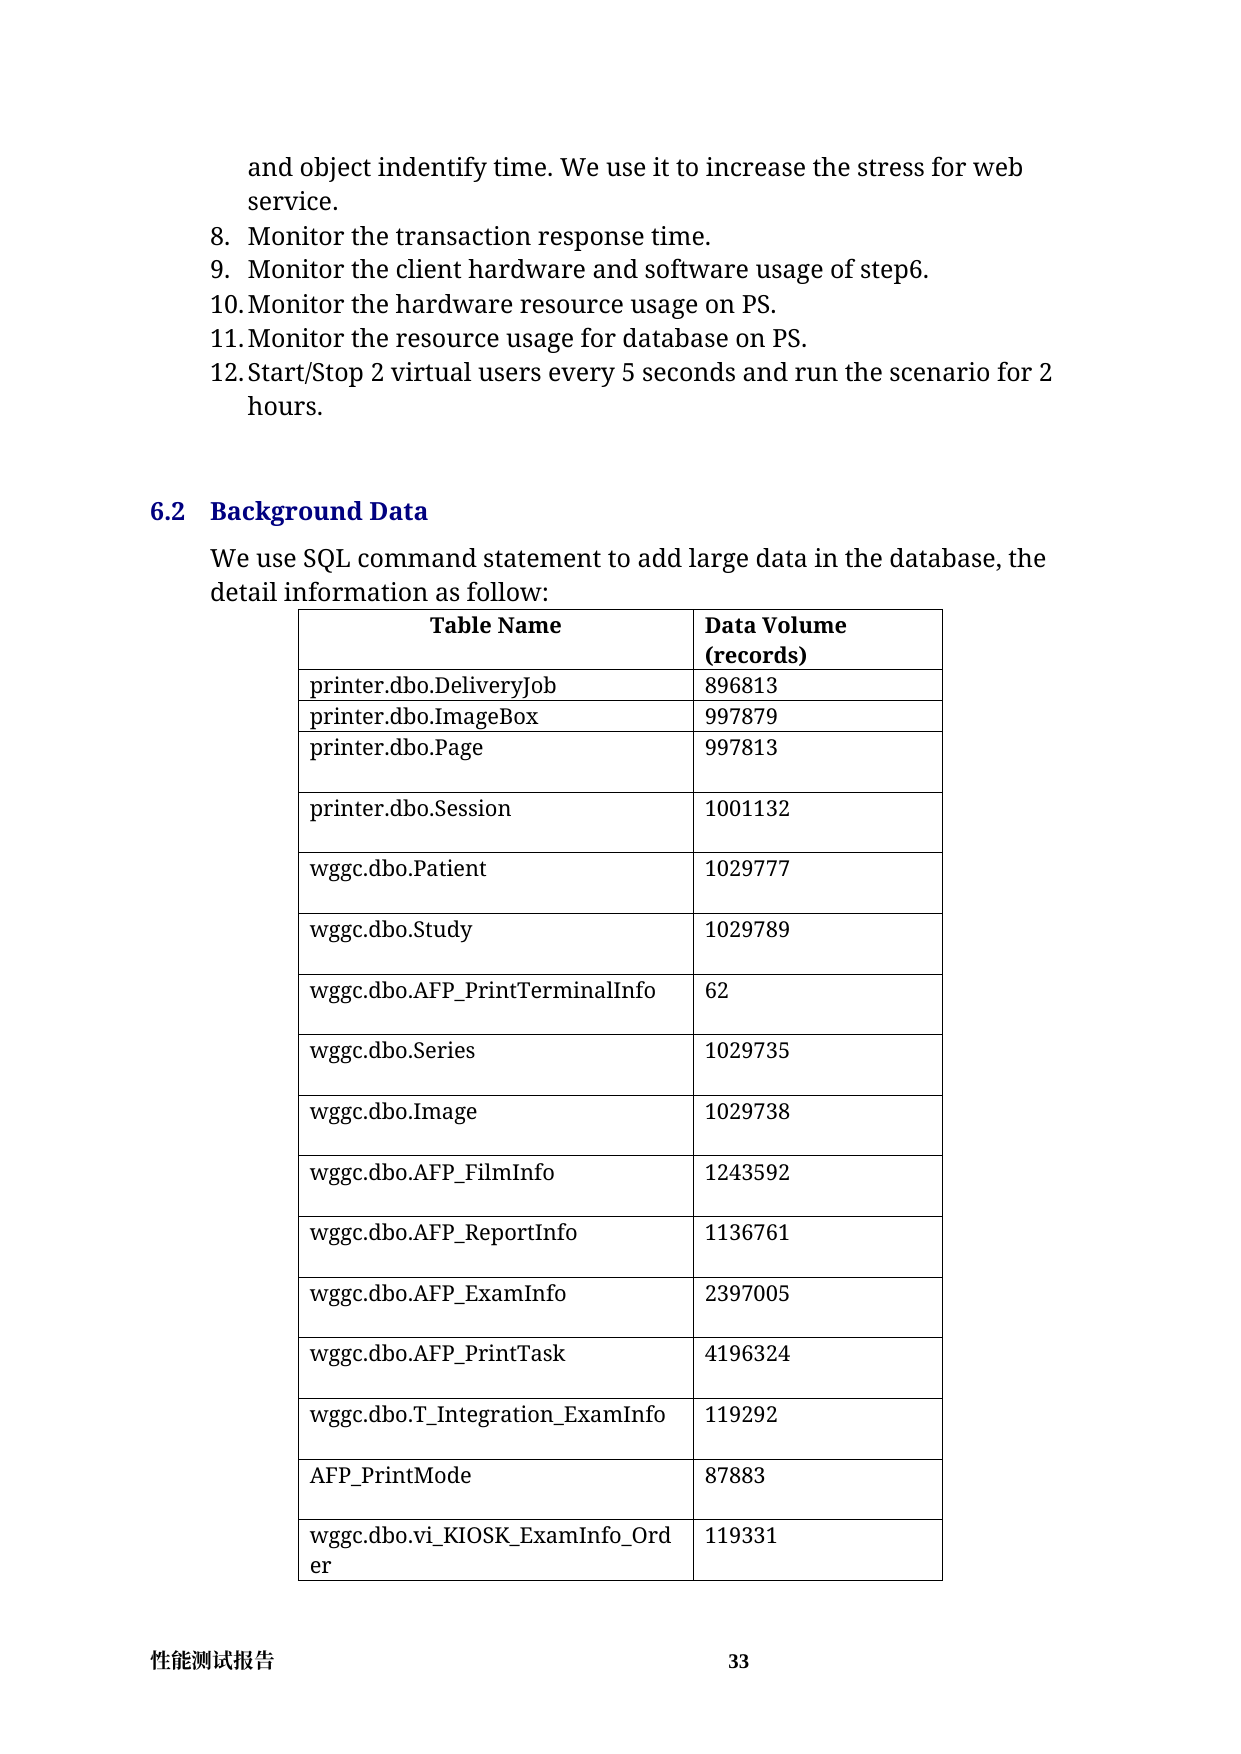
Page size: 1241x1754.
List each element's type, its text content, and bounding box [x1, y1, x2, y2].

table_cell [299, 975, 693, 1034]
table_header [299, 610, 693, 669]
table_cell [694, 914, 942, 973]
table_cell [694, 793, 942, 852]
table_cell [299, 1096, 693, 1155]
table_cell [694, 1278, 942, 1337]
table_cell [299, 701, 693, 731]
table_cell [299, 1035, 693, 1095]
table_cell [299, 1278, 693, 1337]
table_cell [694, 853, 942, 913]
list Monitor the client hardware and software usage of step6. [210, 252, 1090, 286]
list Monitor the resource usage for database on PS. [210, 320, 1090, 354]
subtitle Background Data [150, 494, 1090, 528]
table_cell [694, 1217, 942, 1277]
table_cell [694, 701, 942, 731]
list Monitor the hardware resource usage on PS. [210, 286, 1090, 320]
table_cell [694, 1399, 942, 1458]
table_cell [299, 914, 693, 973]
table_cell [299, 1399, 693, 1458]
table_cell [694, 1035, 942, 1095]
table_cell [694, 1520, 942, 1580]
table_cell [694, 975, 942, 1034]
text We use SQL command statement to add large data in the database, the detail information as follow: [210, 541, 1090, 609]
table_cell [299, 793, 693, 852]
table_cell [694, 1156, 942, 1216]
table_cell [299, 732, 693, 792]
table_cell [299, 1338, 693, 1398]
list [210, 150, 1090, 218]
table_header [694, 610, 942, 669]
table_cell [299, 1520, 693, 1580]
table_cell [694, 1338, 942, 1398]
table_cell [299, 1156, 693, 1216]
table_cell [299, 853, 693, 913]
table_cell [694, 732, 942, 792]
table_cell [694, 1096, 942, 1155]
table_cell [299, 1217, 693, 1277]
list Monitor the transaction response time. [210, 218, 1090, 252]
list Start/Stop 2 virtual users every 5 seconds and run the scenario for 2 hours. [210, 354, 1090, 422]
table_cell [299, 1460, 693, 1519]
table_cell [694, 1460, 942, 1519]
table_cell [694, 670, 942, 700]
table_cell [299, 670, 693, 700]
